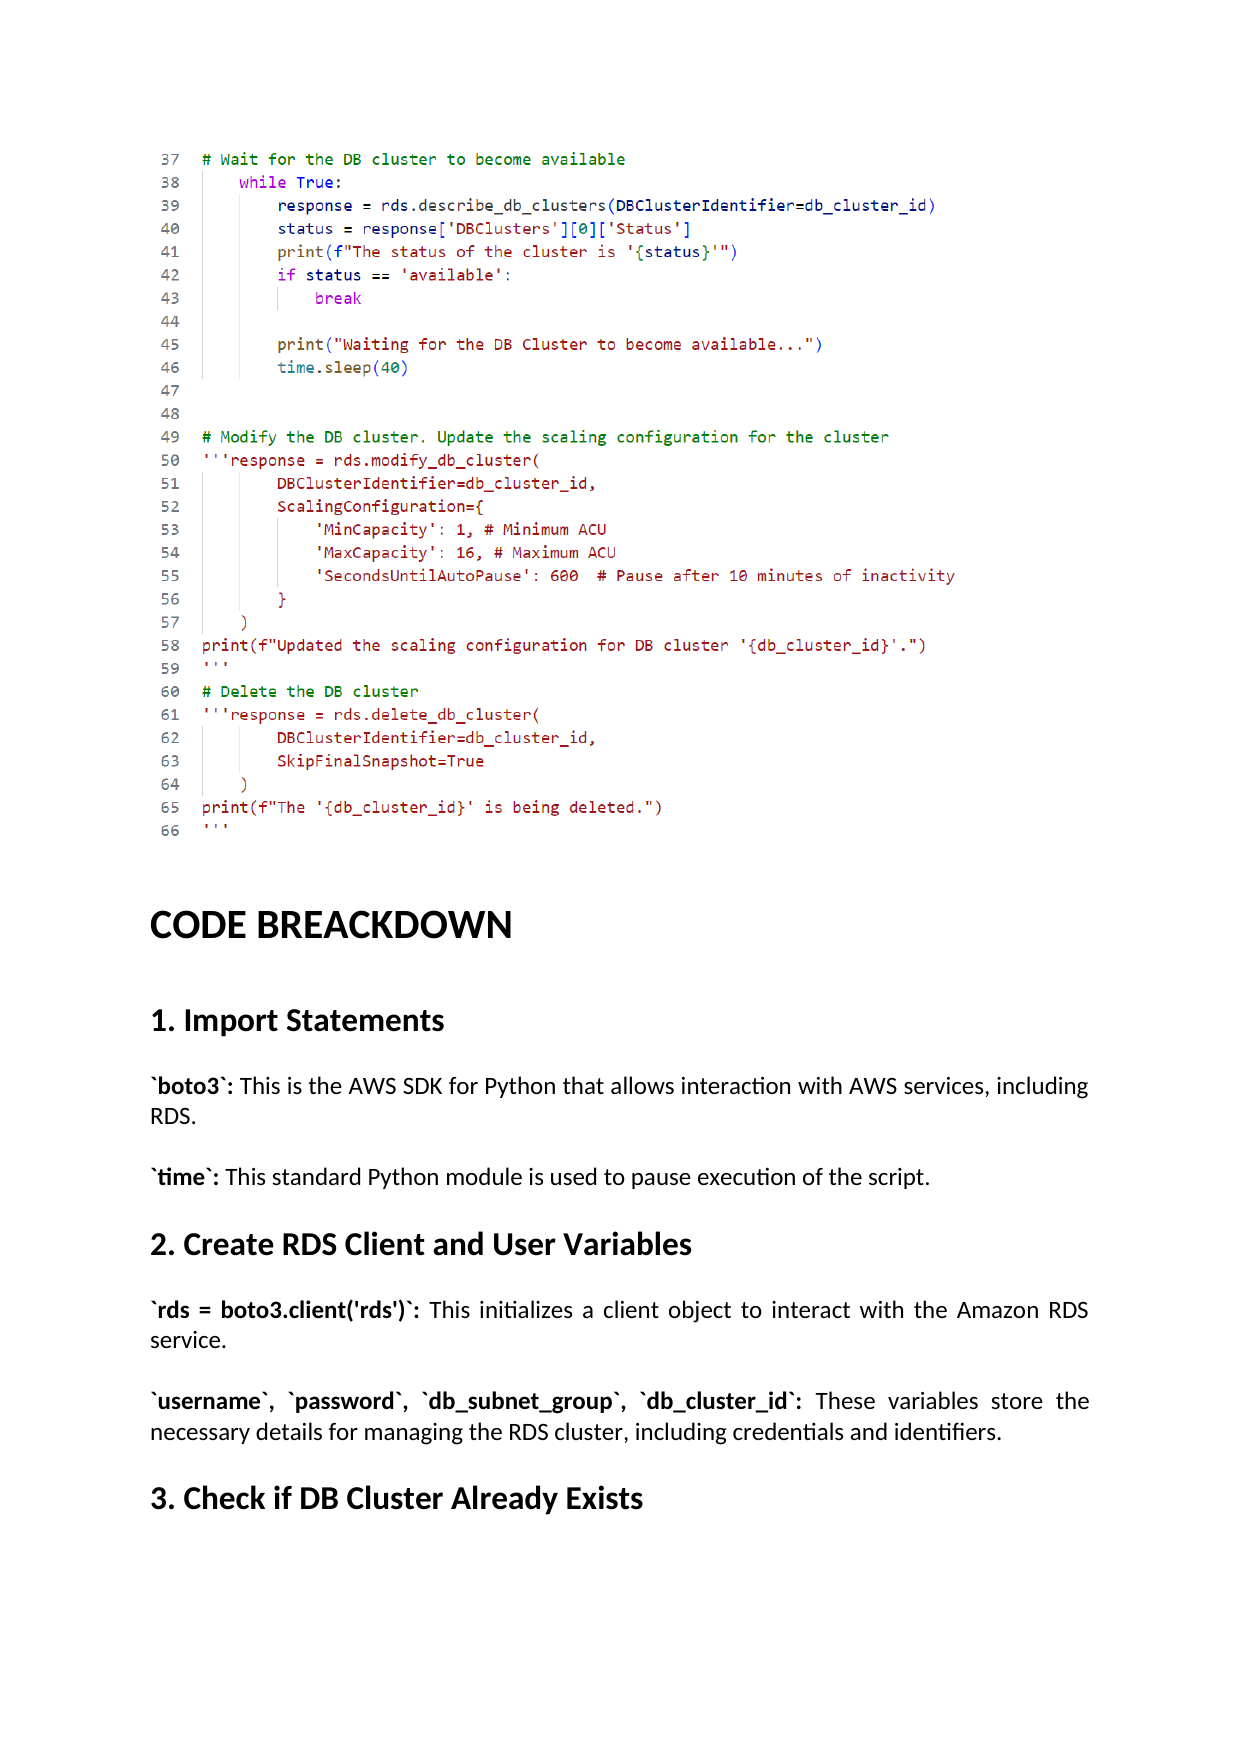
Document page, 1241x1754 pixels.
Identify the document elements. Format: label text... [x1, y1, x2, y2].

text `username`, `password`, `db_subnet_group`, `db_cluster_id`: These variables store the necessary details for managing the RDS cluster, including credentials and identifiers. [150, 1385, 1090, 1446]
text 1. Import Statements [150, 999, 1090, 1039]
picture [150, 150, 1091, 839]
text 2. Create RDS Client and User Variables [150, 1223, 1090, 1263]
text `boto3`: This is the AWS SDK for Python that allows interaction with AWS services, including RDS. [150, 1070, 1090, 1131]
text `rds = boto3.client('rds')`: This initializes a client object to interact with the Amazon RDS service. [150, 1294, 1090, 1355]
text CODE BREACKDOWN [150, 898, 1090, 949]
text `time`: This standard Python module is used to pause execution of the script. [150, 1162, 1090, 1192]
text 3. Check if DB Cluster Already Exists [150, 1477, 1090, 1518]
